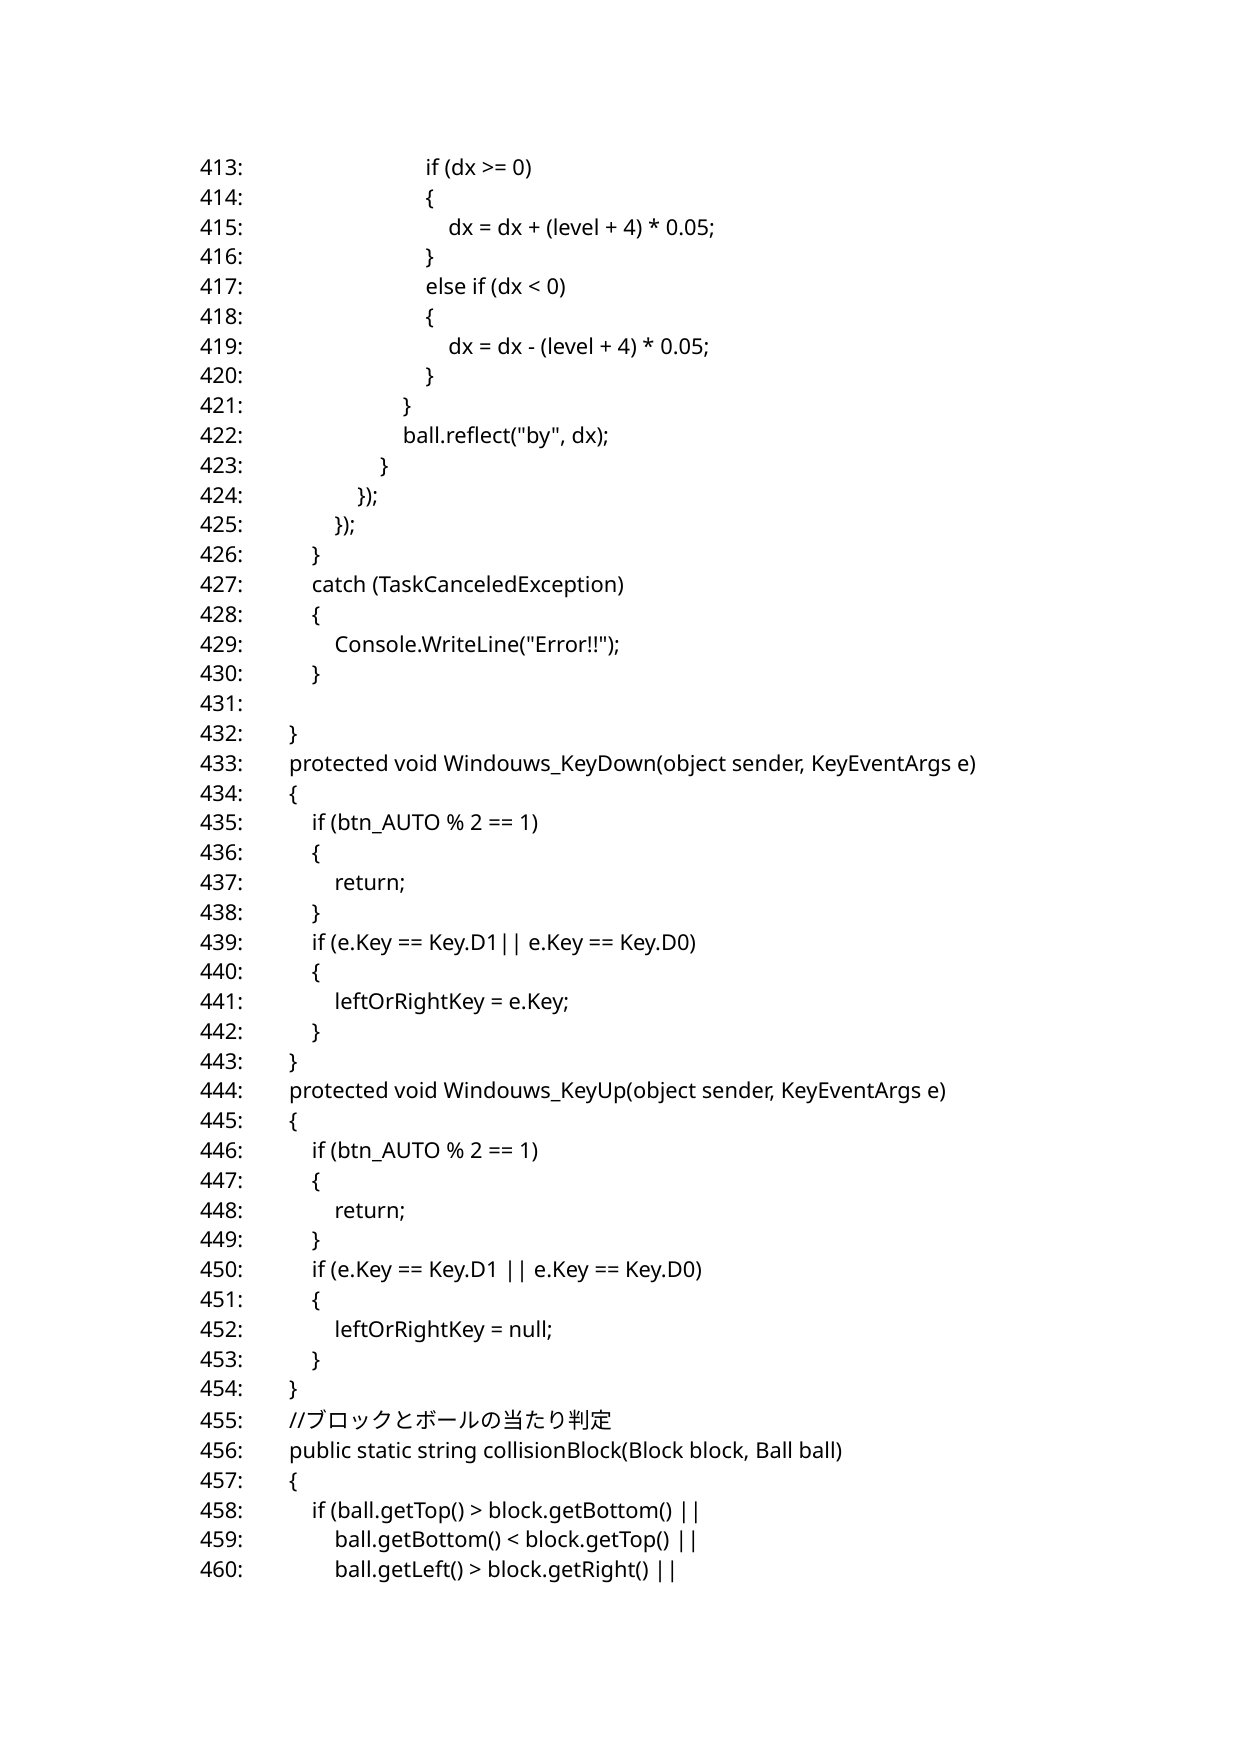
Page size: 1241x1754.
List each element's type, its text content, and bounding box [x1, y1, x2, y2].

list ball.getBottom() < block.getTop() || [200, 1524, 1128, 1554]
list protected void Windouws_KeyDown(object sender, KeyEventArgs e) [200, 748, 1128, 778]
list if (e.Key == Key.D1 || e.Key == Key.D0) [200, 1254, 1128, 1284]
list if (btn_AUTO % 2 == 1) [200, 1135, 1128, 1165]
list //ブロックとボールの当たり判定 [200, 1403, 1128, 1435]
list } [200, 1344, 1128, 1373]
list Console.WriteLine("Error!!"); [200, 629, 1128, 658]
list } [200, 1224, 1128, 1254]
list { [200, 1465, 1128, 1494]
list } [200, 390, 1128, 420]
list } [200, 1373, 1128, 1403]
list leftOrRightKey = e.Key; [200, 986, 1128, 1016]
list if (e.Key == Key.D1|| e.Key == Key.D0) [200, 927, 1128, 956]
list { [200, 1284, 1128, 1314]
list } [200, 450, 1128, 480]
list } [200, 1016, 1128, 1046]
list else if (dx < 0) [200, 271, 1128, 301]
list { [200, 182, 1128, 212]
list { [200, 837, 1128, 867]
list dx = dx + (level + 4) * 0.05; [200, 212, 1128, 241]
list }); [200, 509, 1128, 539]
list ball.reflect("by", dx); [200, 420, 1128, 450]
list { [200, 599, 1128, 629]
list { [200, 778, 1128, 807]
list }); [200, 480, 1128, 509]
list } [200, 1046, 1128, 1076]
list leftOrRightKey = null; [200, 1314, 1128, 1344]
list if (dx >= 0) [200, 152, 1128, 182]
list } [200, 539, 1128, 569]
list } [200, 658, 1128, 688]
list } [200, 897, 1128, 927]
list { [200, 956, 1128, 986]
list { [200, 301, 1128, 331]
list public static string collisionBlock(Block block, Ball ball) [200, 1435, 1128, 1465]
list return; [200, 867, 1128, 897]
list ball.getLeft() > block.getRight() || [200, 1554, 1128, 1584]
list if (ball.getTop() > block.getBottom() || [200, 1494, 1128, 1524]
list catch (TaskCanceledException) [200, 569, 1128, 599]
list dx = dx - (level + 4) * 0.05; [200, 331, 1128, 361]
list } [200, 361, 1128, 390]
list { [200, 1105, 1128, 1135]
list { [200, 1165, 1128, 1195]
list protected void Windouws_KeyUp(object sender, KeyEventArgs e) [200, 1076, 1128, 1105]
list return; [200, 1195, 1128, 1224]
list } [200, 718, 1128, 748]
list } [200, 241, 1128, 271]
list if (btn_AUTO % 2 == 1) [200, 807, 1128, 837]
